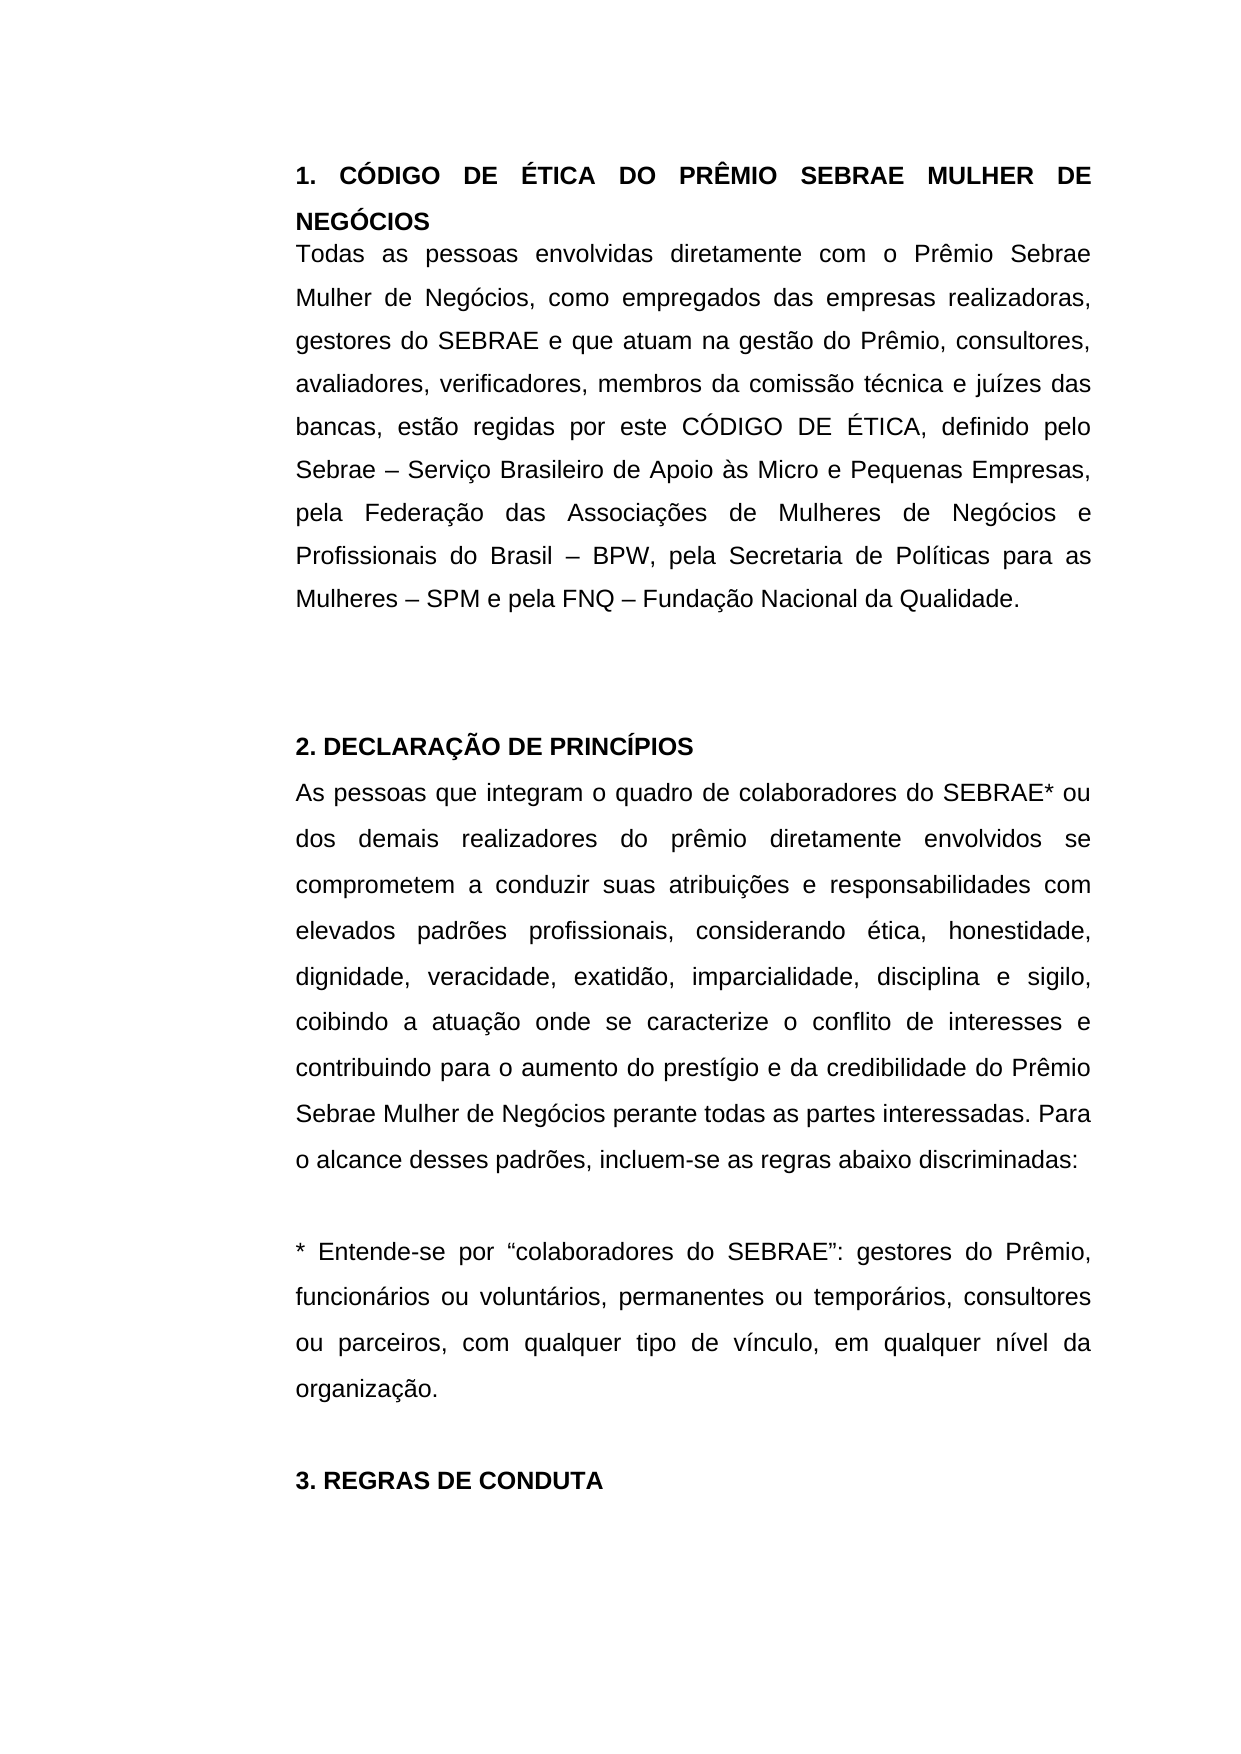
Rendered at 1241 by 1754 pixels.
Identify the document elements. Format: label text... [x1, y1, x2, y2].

text 2. DECLARAÇÃO DE PRINCÍPIOS [295, 719, 1092, 765]
text Todas as pessoas envolvidas diretamente com o Prêmio Sebrae Mulher de Negócios, como empregados das empresas realizadoras, gestores do SEBRAE e que atuam na gestão do Prêmio, consultores, avaliadores, verificadores, membros da comissão técnica e juízes das bancas, estão regidas por este CÓDIGO DE ÉTICA, definido pelo Sebrae – Serviço Brasileiro de Apoio às Micro e Pequenas Empresas, pela Federação das Associações de Mulheres de Negócios e Profissionais do Brasil – BPW, pela Secretaria de Políticas para as Mulheres – SPM e pela FNQ – Fundação Nacional da Qualidade. [295, 239, 1092, 613]
text As pessoas que integram o quadro de colaboradores do SEBRAE* ou dos demais realizadores do prêmio diretamente envolvidos se comprometem a conduzir suas atribuições e responsabilidades com elevados padrões profissionais, considerando ética, honestidade, dignidade, veracidade, exatidão, imparcialidade, disciplina e sigilo, coibindo a atuação onde se caracterize o conflito de interesses e contribuindo para o aumento do prestígio e da credibilidade do Prêmio Sebrae Mulher de Negócios perante todas as partes interessadas. Para o alcance desses padrões, incluem-se as regras abaixo discriminadas: [295, 765, 1092, 1177]
text 1. CÓDIGO DE ÉTICA DO PRÊMIO SEBRAE MULHER DE NEGÓCIOS [295, 148, 1092, 239]
text * Entende-se por “colaboradores do SEBRAE”: gestores do Prêmio, funcionários ou voluntários, permanentes ou temporários, consultores ou parceiros, com qualquer tipo de vínculo, em qualquer nível da organização. [295, 1223, 1092, 1407]
text 3. REGRAS DE CONDUTA [295, 1452, 1092, 1498]
